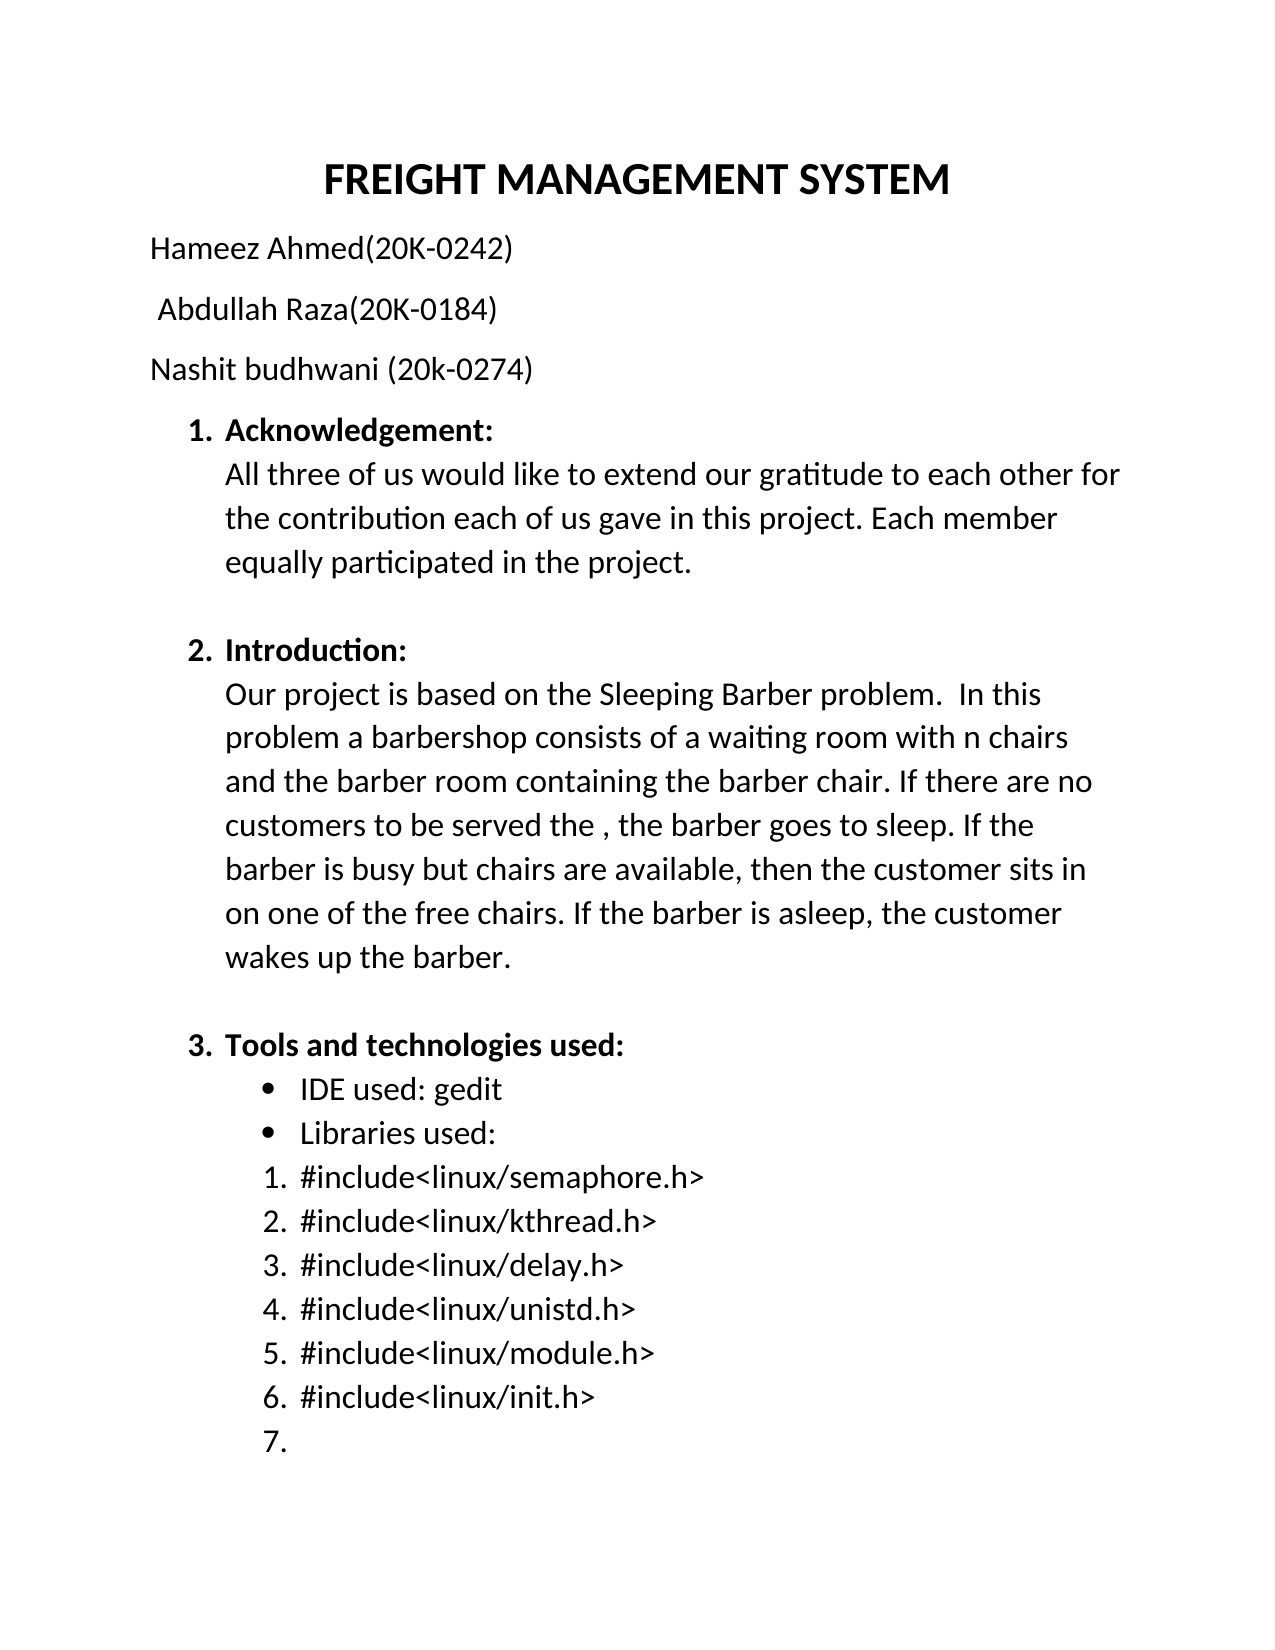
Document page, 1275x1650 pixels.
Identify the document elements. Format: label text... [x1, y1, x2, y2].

text Nashit budhwani (20k-0274) [150, 348, 1125, 389]
list Acknowledgement: [187, 409, 1125, 449]
list Introduction: [187, 629, 1125, 669]
list #include<linux/kthread.h> [262, 1200, 1125, 1241]
list #include<linux/module.h> [262, 1332, 1125, 1373]
list IDE used: gedit [262, 1068, 1125, 1109]
list Tools and technologies used: [187, 1024, 1125, 1065]
list #include<linux/delay.h> [262, 1244, 1125, 1285]
text Hameez Ahmed(20K-0242) [150, 227, 1125, 268]
list Our project is based on the Sleeping Barber problem. In this problem a barbershop consists of a waiting room with n chairs and the barber room containing the barber chair. If there are no customers to be served the , the barber goes to sleep. If the barber is busy but chairs are available, then the customer sits in on one of the free chairs. If the barber is asleep, the customer wakes up the barber. [225, 673, 1125, 977]
list Libraries used: [262, 1112, 1125, 1153]
list #include<linux/unistd.h> [262, 1288, 1125, 1329]
list All three of us would like to extend our gratitude to each other for the contribution each of us gave in this project. Each member equally participated in the project. [225, 453, 1125, 581]
list #include<linux/init.h> [262, 1376, 1125, 1417]
list #include<linux/semaphore.h> [262, 1156, 1125, 1197]
text FREIGHT MANAGEMENT SYSTEM [150, 150, 1125, 206]
text Abdullah Raza(20K-0184) [150, 288, 1125, 328]
